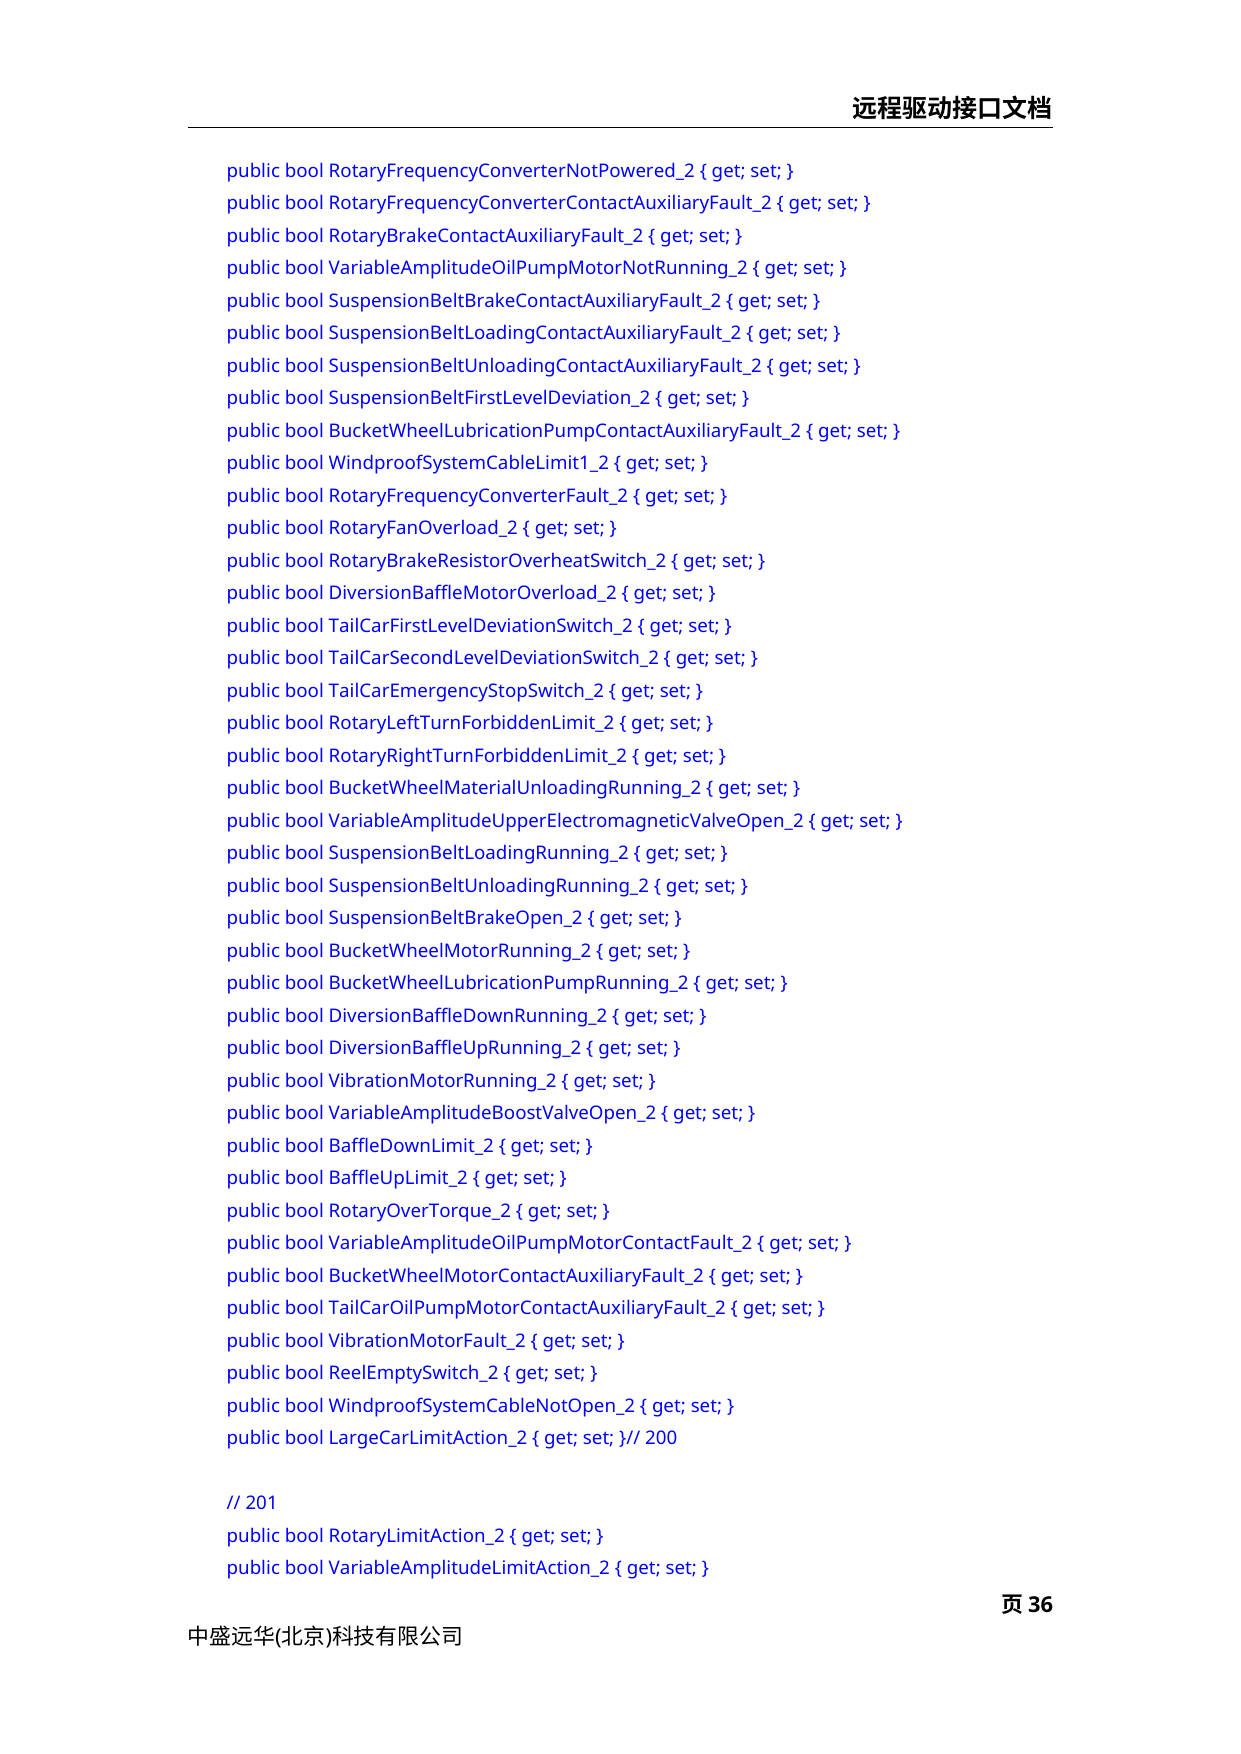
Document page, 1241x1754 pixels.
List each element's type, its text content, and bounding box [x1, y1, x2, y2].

text public bool SuspensionBeltUnloadingContactAuxiliaryFault_2 { get; set; } [187, 348, 1053, 381]
text public bool BucketWheelLubricationPumpRunning_2 { get; set; } [187, 966, 1053, 998]
text public bool DiversionBaffleDownRunning_2 { get; set; } [187, 998, 1053, 1031]
text public bool TailCarEmergencyStopSwitch_2 { get; set; } [187, 673, 1053, 706]
text public bool VariableAmplitudeOilPumpMotorContactFault_2 { get; set; } [187, 1226, 1053, 1258]
text public bool SuspensionBeltUnloadingRunning_2 { get; set; } [187, 868, 1053, 901]
text public bool SuspensionBeltFirstLevelDeviation_2 { get; set; } [187, 381, 1053, 413]
text public bool RotaryBrakeResistorOverheatSwitch_2 { get; set; } [187, 543, 1053, 576]
text public bool SuspensionBeltBrakeOpen_2 { get; set; } [187, 901, 1053, 933]
text public bool VariableAmplitudeOilPumpMotorNotRunning_2 { get; set; } [187, 251, 1053, 283]
text public bool VariableAmplitudeBoostValveOpen_2 { get; set; } [187, 1096, 1053, 1128]
text public bool VariableAmplitudeLimitAction_2 { get; set; } [187, 1551, 1053, 1583]
text public bool BucketWheelMaterialUnloadingRunning_2 { get; set; } [187, 771, 1053, 803]
text public bool BucketWheelMotorRunning_2 { get; set; } [187, 933, 1053, 966]
text public bool SuspensionBeltLoadingRunning_2 { get; set; } [187, 836, 1053, 868]
text public bool RotaryRightTurnForbiddenLimit_2 { get; set; } [187, 738, 1053, 771]
text public bool BaffleDownLimit_2 { get; set; } [187, 1128, 1053, 1161]
text public bool RotaryBrakeContactAuxiliaryFault_2 { get; set; } [187, 218, 1053, 251]
text public bool TailCarSecondLevelDeviationSwitch_2 { get; set; } [187, 641, 1053, 673]
text public bool DiversionBaffleUpRunning_2 { get; set; } [187, 1031, 1053, 1063]
text public bool RotaryFanOverload_2 { get; set; } [187, 511, 1053, 543]
text public bool RotaryFrequencyConverterFault_2 { get; set; } [187, 478, 1053, 511]
text public bool BucketWheelMotorContactAuxiliaryFault_2 { get; set; } [187, 1258, 1053, 1291]
text public bool WindproofSystemCableLimit1_2 { get; set; } [187, 446, 1053, 478]
text public bool DiversionBaffleMotorOverload_2 { get; set; } [187, 576, 1053, 608]
text public bool RotaryFrequencyConverterContactAuxiliaryFault_2 { get; set; } [187, 186, 1053, 218]
text public bool SuspensionBeltLoadingContactAuxiliaryFault_2 { get; set; } [187, 316, 1053, 348]
text public bool VariableAmplitudeUpperElectromagneticValveOpen_2 { get; set; } [187, 803, 1053, 836]
text public bool WindproofSystemCableNotOpen_2 { get; set; } [187, 1388, 1053, 1421]
text public bool RotaryLeftTurnForbiddenLimit_2 { get; set; } [187, 706, 1053, 738]
text public bool TailCarOilPumpMotorContactAuxiliaryFault_2 { get; set; } [187, 1291, 1053, 1323]
text public bool RotaryFrequencyConverterNotPowered_2 { get; set; } [187, 153, 1053, 186]
text public bool SuspensionBeltBrakeContactAuxiliaryFault_2 { get; set; } [187, 283, 1053, 316]
text public bool VibrationMotorRunning_2 { get; set; } [187, 1063, 1053, 1096]
text public bool RotaryOverTorque_2 { get; set; } [187, 1193, 1053, 1226]
text // 201 [187, 1486, 1053, 1518]
text public bool VibrationMotorFault_2 { get; set; } [187, 1323, 1053, 1356]
text public bool BucketWheelLubricationPumpContactAuxiliaryFault_2 { get; set; } [187, 413, 1053, 446]
text public bool TailCarFirstLevelDeviationSwitch_2 { get; set; } [187, 608, 1053, 641]
text public bool ReelEmptySwitch_2 { get; set; } [187, 1356, 1053, 1388]
text public bool RotaryLimitAction_2 { get; set; } [187, 1518, 1053, 1551]
text public bool LargeCarLimitAction_2 { get; set; }// 200 [187, 1421, 1053, 1453]
text public bool BaffleUpLimit_2 { get; set; } [187, 1161, 1053, 1193]
